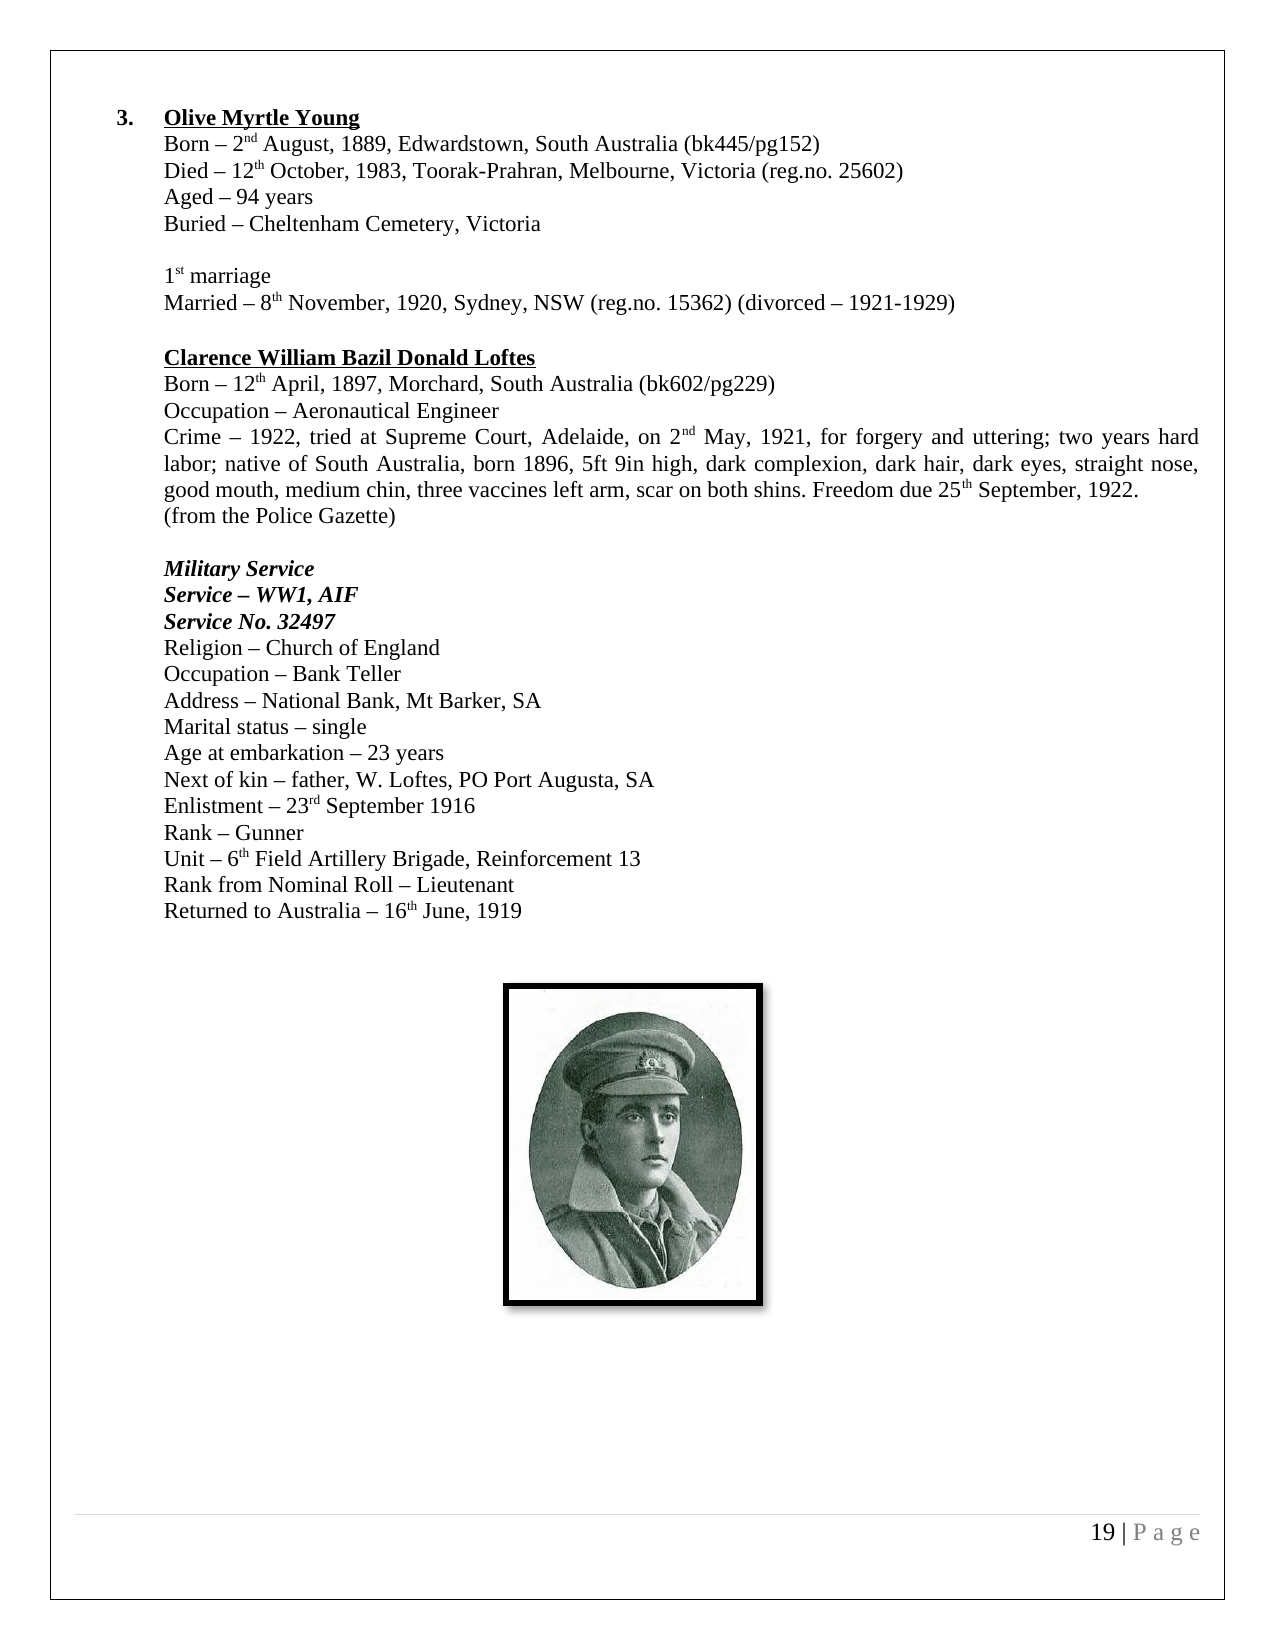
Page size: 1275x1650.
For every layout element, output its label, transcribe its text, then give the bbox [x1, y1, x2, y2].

text (from the Police Gazette) [164, 502, 1200, 529]
text Returned to Australia – 16th June, 1919 [164, 898, 1200, 924]
text Occupation – Aeronautical Engineer [164, 397, 1200, 423]
text Married – 8th November, 1920, Sydney, NSW (reg.no. 15362) (divorced – 1921-1929) [164, 289, 1200, 315]
text Rank from Nominal Roll – Lieutenant [164, 871, 1200, 898]
text Address – National Bank, Mt Barker, SA [164, 687, 1200, 713]
text Next of kin – father, W. Loftes, PO Port Augusta, SA [164, 766, 1200, 792]
text Occupation – Bank Teller [164, 660, 1200, 687]
subtitle Olive Myrtle Young [116, 104, 1200, 131]
text Born – 12th April, 1897, Morchard, South Australia (bk602/pg229) [164, 371, 1200, 397]
text Rank – Gunner [164, 818, 1200, 845]
text Military Service [164, 555, 1200, 581]
text Service No. 32497 [164, 608, 1200, 634]
subtitle Clarence William Bazil Donald Loftes [164, 344, 1200, 371]
text Religion – Church of England [164, 634, 1200, 660]
text Age at embarkation – 23 years [164, 739, 1200, 766]
picture [509, 989, 756, 1300]
text Marital status – single [164, 713, 1200, 739]
text Service – WW1, AIF [164, 581, 1200, 608]
text Aged – 94 years [164, 183, 1200, 209]
text Buried – Cheltenham Cemetery, Victoria [164, 209, 1200, 236]
text Born – 2nd August, 1889, Edwardstown, South Australia (bk445/pg152) [164, 131, 1200, 157]
text 1st marriage [164, 262, 1200, 289]
text Unit – 6th Field Artillery Brigade, Reinforcement 13 [164, 845, 1200, 871]
text Enlistment – 23rd September 1916 [164, 792, 1200, 818]
text Crime – 1922, tried at Supreme Court, Adelaide, on 2nd May, 1921, for forgery and uttering; two years hard labor; native of South Australia, born 1896, 5ft 9in high, dark complexion, dark hair, dark eyes, straight nose, good mouth, medium chin, three vaccines left arm, scar on both shins. Freedom due 25th September, 1922. [164, 423, 1200, 502]
text Died – 12th October, 1983, Toorak-Prahran, Melbourne, Victoria (reg.no. 25602) [164, 157, 1200, 183]
